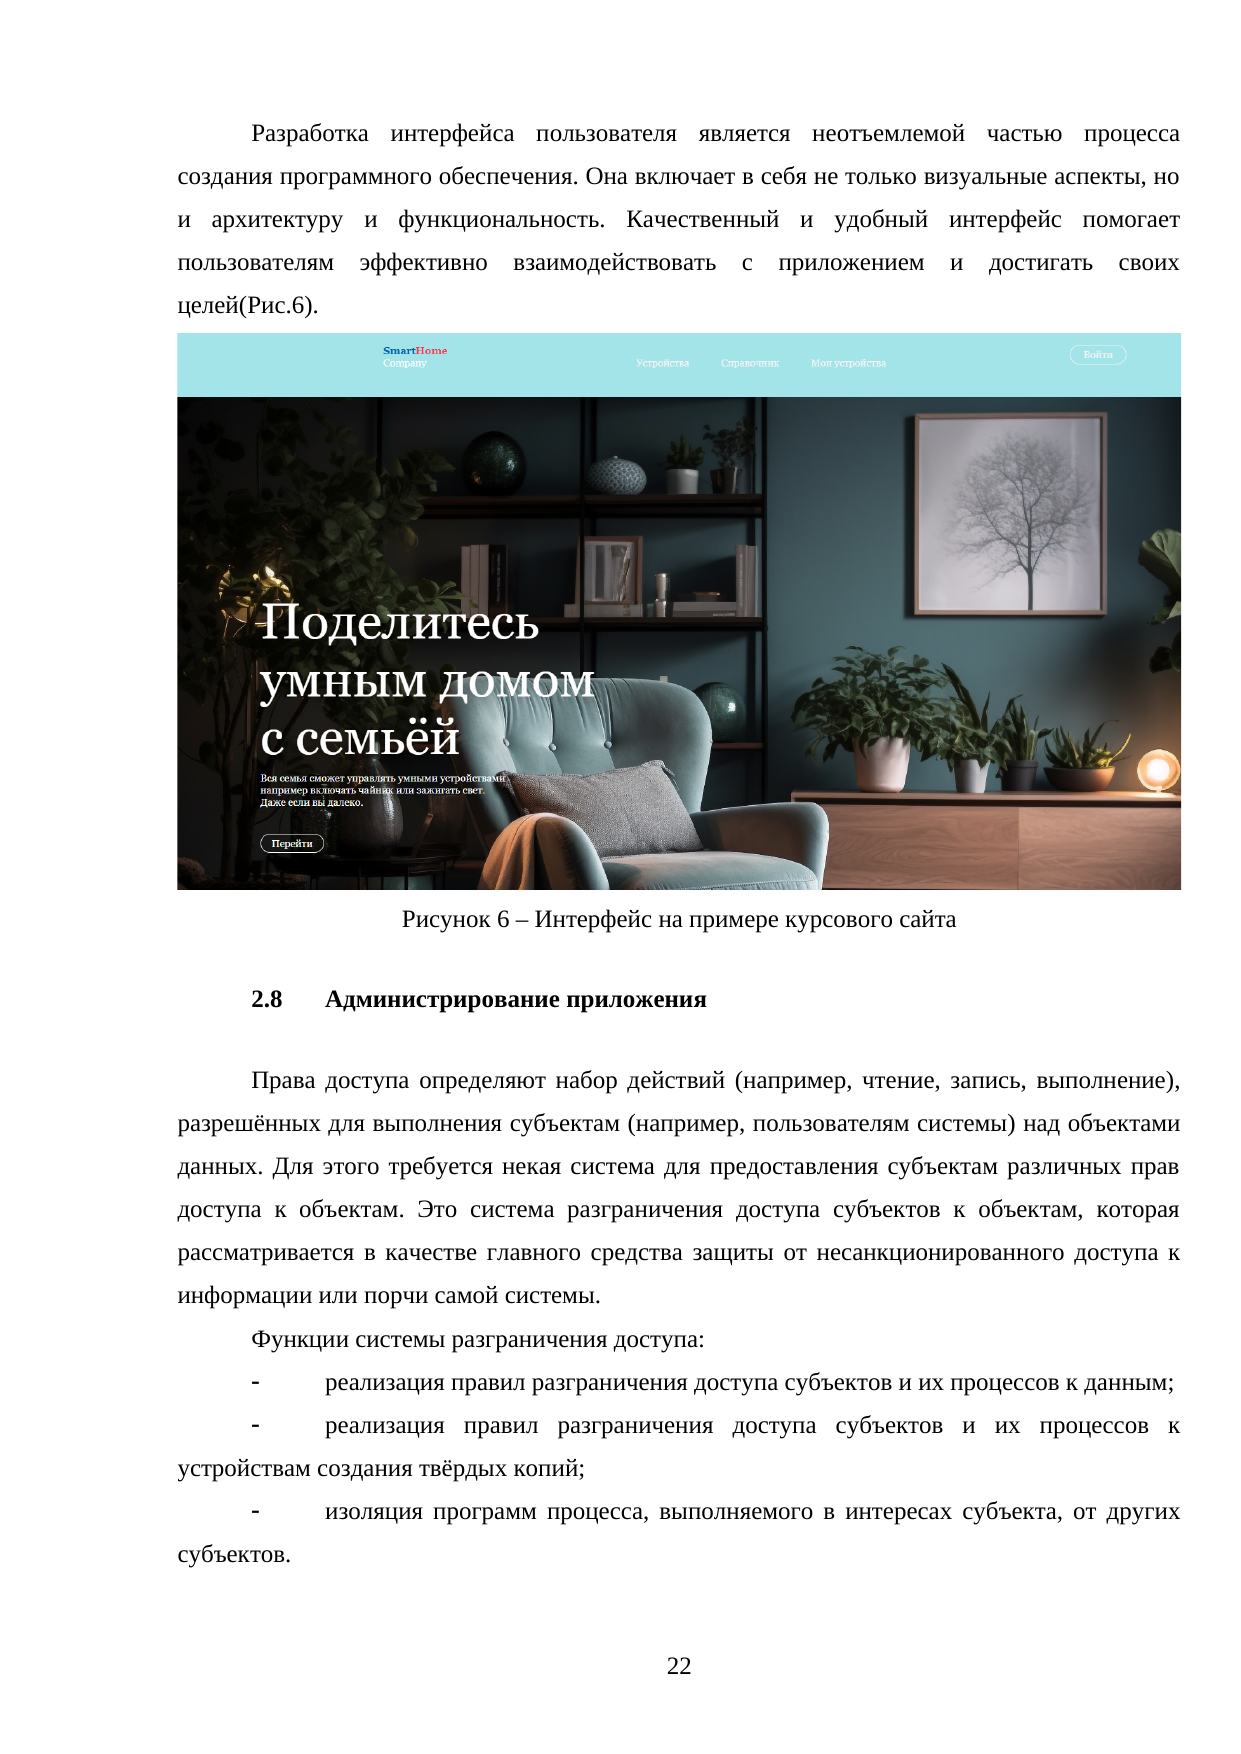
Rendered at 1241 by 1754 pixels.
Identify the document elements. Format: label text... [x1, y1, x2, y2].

text Разработка интерфейса пользователя является неотъемлемой частью процесса создания программного обеспечения. Она включает в себя не только визуальные аспекты, но и архитектуру и функциональность. Качественный и удобный интерфейс помогает пользователям эффективно взаимодействовать с приложением и достигать своих целей(Рис.6). [177, 118, 1181, 319]
list реализация правил разграничения доступа субъектов и их процессов к данным; [177, 1367, 1181, 1396]
text 2.8 Администрирование приложения [177, 984, 1181, 1013]
text Рисунок 6 – Интерфейс на примере курсового сайта [177, 890, 1181, 932]
list реализация правил разграничения доступа субъектов и их процессов к устройствам создания твёрдых копий; [177, 1410, 1181, 1482]
picture [177, 333, 1182, 890]
text Права доступа определяют набор действий (например, чтение, запись, выполнение), разрешённых для выполнения субъектам (например, пользователям системы) над объектами данных. Для этого требуется некая система для предоставления субъектам различных прав доступа к объектам. Это система разграничения доступа субъектов к объектам, которая рассматривается в качестве главного средства защиты от несанкционированного доступа к информации или порчи самой системы. [177, 1065, 1181, 1309]
list изоляция программ процесса, выполняемого в интересах субъекта, от других субъектов. [177, 1496, 1181, 1568]
text Функции системы разграничения доступа: [177, 1324, 1181, 1352]
